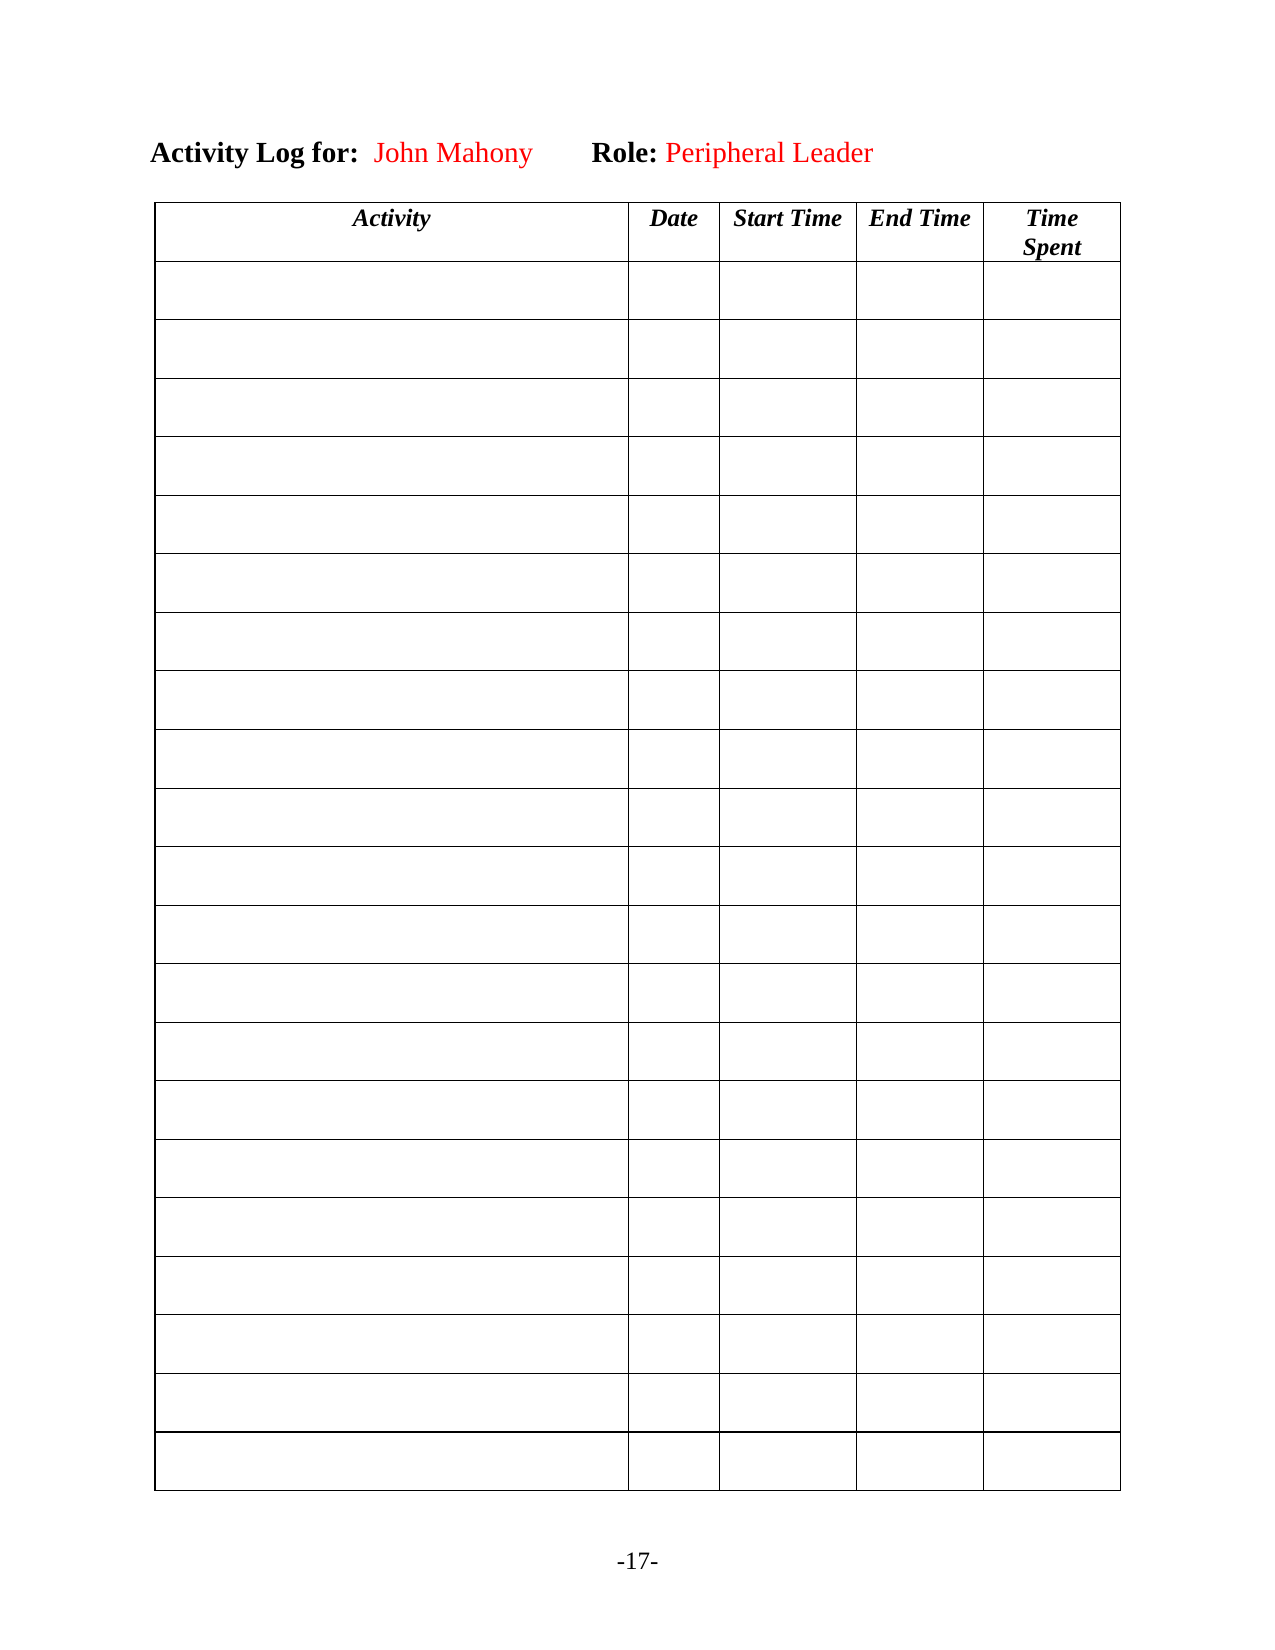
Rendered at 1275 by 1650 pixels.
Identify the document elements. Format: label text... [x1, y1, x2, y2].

table_cell [629, 437, 719, 495]
table_cell [984, 1023, 1120, 1080]
table_cell [857, 1433, 983, 1490]
table_cell [156, 320, 628, 378]
table_cell [984, 1081, 1120, 1139]
table_cell [857, 320, 983, 378]
table_cell [857, 496, 983, 553]
table_cell [629, 1023, 719, 1080]
table_cell [629, 496, 719, 553]
table_cell [720, 964, 856, 1022]
table_header Date [629, 203, 719, 261]
table_cell [984, 1315, 1120, 1373]
table_cell [156, 262, 628, 319]
table_cell [720, 730, 856, 787]
table_header Activity [156, 203, 628, 261]
table_cell [629, 379, 719, 436]
table_cell [720, 1023, 856, 1080]
table_cell [857, 437, 983, 495]
table_cell [984, 1140, 1120, 1197]
table_cell [629, 847, 719, 904]
table_cell [720, 1140, 856, 1197]
table_cell [984, 437, 1120, 495]
table_cell [629, 1374, 719, 1431]
table_cell [857, 1198, 983, 1256]
table_cell [720, 320, 856, 378]
table_cell [156, 1023, 628, 1080]
table_cell [156, 613, 628, 670]
table_cell [156, 1374, 628, 1431]
table_cell [156, 1140, 628, 1197]
table_cell [720, 613, 856, 670]
table_cell [720, 1198, 856, 1256]
table_cell [629, 320, 719, 378]
table_cell [720, 262, 856, 319]
table_header End Time [857, 203, 983, 261]
table_cell [629, 964, 719, 1022]
table_cell [857, 1140, 983, 1197]
table_cell [156, 1081, 628, 1139]
table_cell [857, 1374, 983, 1431]
table_cell [984, 730, 1120, 787]
table_cell [857, 1257, 983, 1314]
table_cell [984, 379, 1120, 436]
table_cell [156, 1257, 628, 1314]
table_cell [156, 789, 628, 846]
table_cell [720, 554, 856, 612]
table_cell [629, 906, 719, 963]
table_cell [984, 789, 1120, 846]
table_cell [984, 1374, 1120, 1431]
table_cell [629, 1433, 719, 1490]
table_cell [156, 906, 628, 963]
table_cell [720, 437, 856, 495]
table_cell [720, 379, 856, 436]
table_cell [720, 847, 856, 904]
table_cell [156, 1315, 628, 1373]
table_cell [156, 847, 628, 904]
table_cell [857, 1315, 983, 1373]
table_cell [984, 1257, 1120, 1314]
table_cell [720, 789, 856, 846]
table_cell [629, 1315, 719, 1373]
table_cell [156, 379, 628, 436]
table_cell [857, 1023, 983, 1080]
table_cell [857, 613, 983, 670]
table_cell [984, 613, 1120, 670]
table_header Start Time [720, 203, 856, 261]
table_cell [720, 906, 856, 963]
table_cell [984, 554, 1120, 612]
table_cell [984, 964, 1120, 1022]
table_cell [629, 1081, 719, 1139]
table_cell [720, 496, 856, 553]
table_cell [629, 789, 719, 846]
table_cell [629, 1257, 719, 1314]
table_cell [984, 496, 1120, 553]
table_cell [857, 262, 983, 319]
table_cell [720, 1374, 856, 1431]
table_cell [857, 671, 983, 729]
table_cell [984, 671, 1120, 729]
table_cell [629, 262, 719, 319]
table_cell [720, 1257, 856, 1314]
table_cell [156, 1433, 628, 1490]
table_cell [857, 1081, 983, 1139]
table_cell [629, 1140, 719, 1197]
text Length should be about one page.Activity Log for: John Mahony Role: Peripheral Leader [150, 135, 1125, 168]
table_cell [720, 671, 856, 729]
table_cell [156, 437, 628, 495]
table_cell [984, 1198, 1120, 1256]
table_cell [857, 847, 983, 904]
table_header Time Spent [984, 203, 1120, 261]
table_cell [156, 1198, 628, 1256]
table_cell [984, 1433, 1120, 1490]
table_cell [156, 964, 628, 1022]
table_cell [629, 613, 719, 670]
table_cell [720, 1315, 856, 1373]
table_cell [720, 1081, 856, 1139]
table_cell [156, 496, 628, 553]
table_cell [857, 789, 983, 846]
table_cell [720, 1433, 856, 1490]
table_cell [629, 671, 719, 729]
table_cell [629, 1198, 719, 1256]
table_cell [984, 262, 1120, 319]
table_cell [984, 847, 1120, 904]
table_cell [629, 554, 719, 612]
table_cell [984, 320, 1120, 378]
table_cell [156, 671, 628, 729]
table_cell [857, 730, 983, 787]
table_cell [857, 379, 983, 436]
table_cell [629, 730, 719, 787]
table_cell [857, 554, 983, 612]
table_cell [984, 906, 1120, 963]
table_cell [156, 554, 628, 612]
table_cell [857, 964, 983, 1022]
table_cell [156, 730, 628, 787]
table_cell [857, 906, 983, 963]
